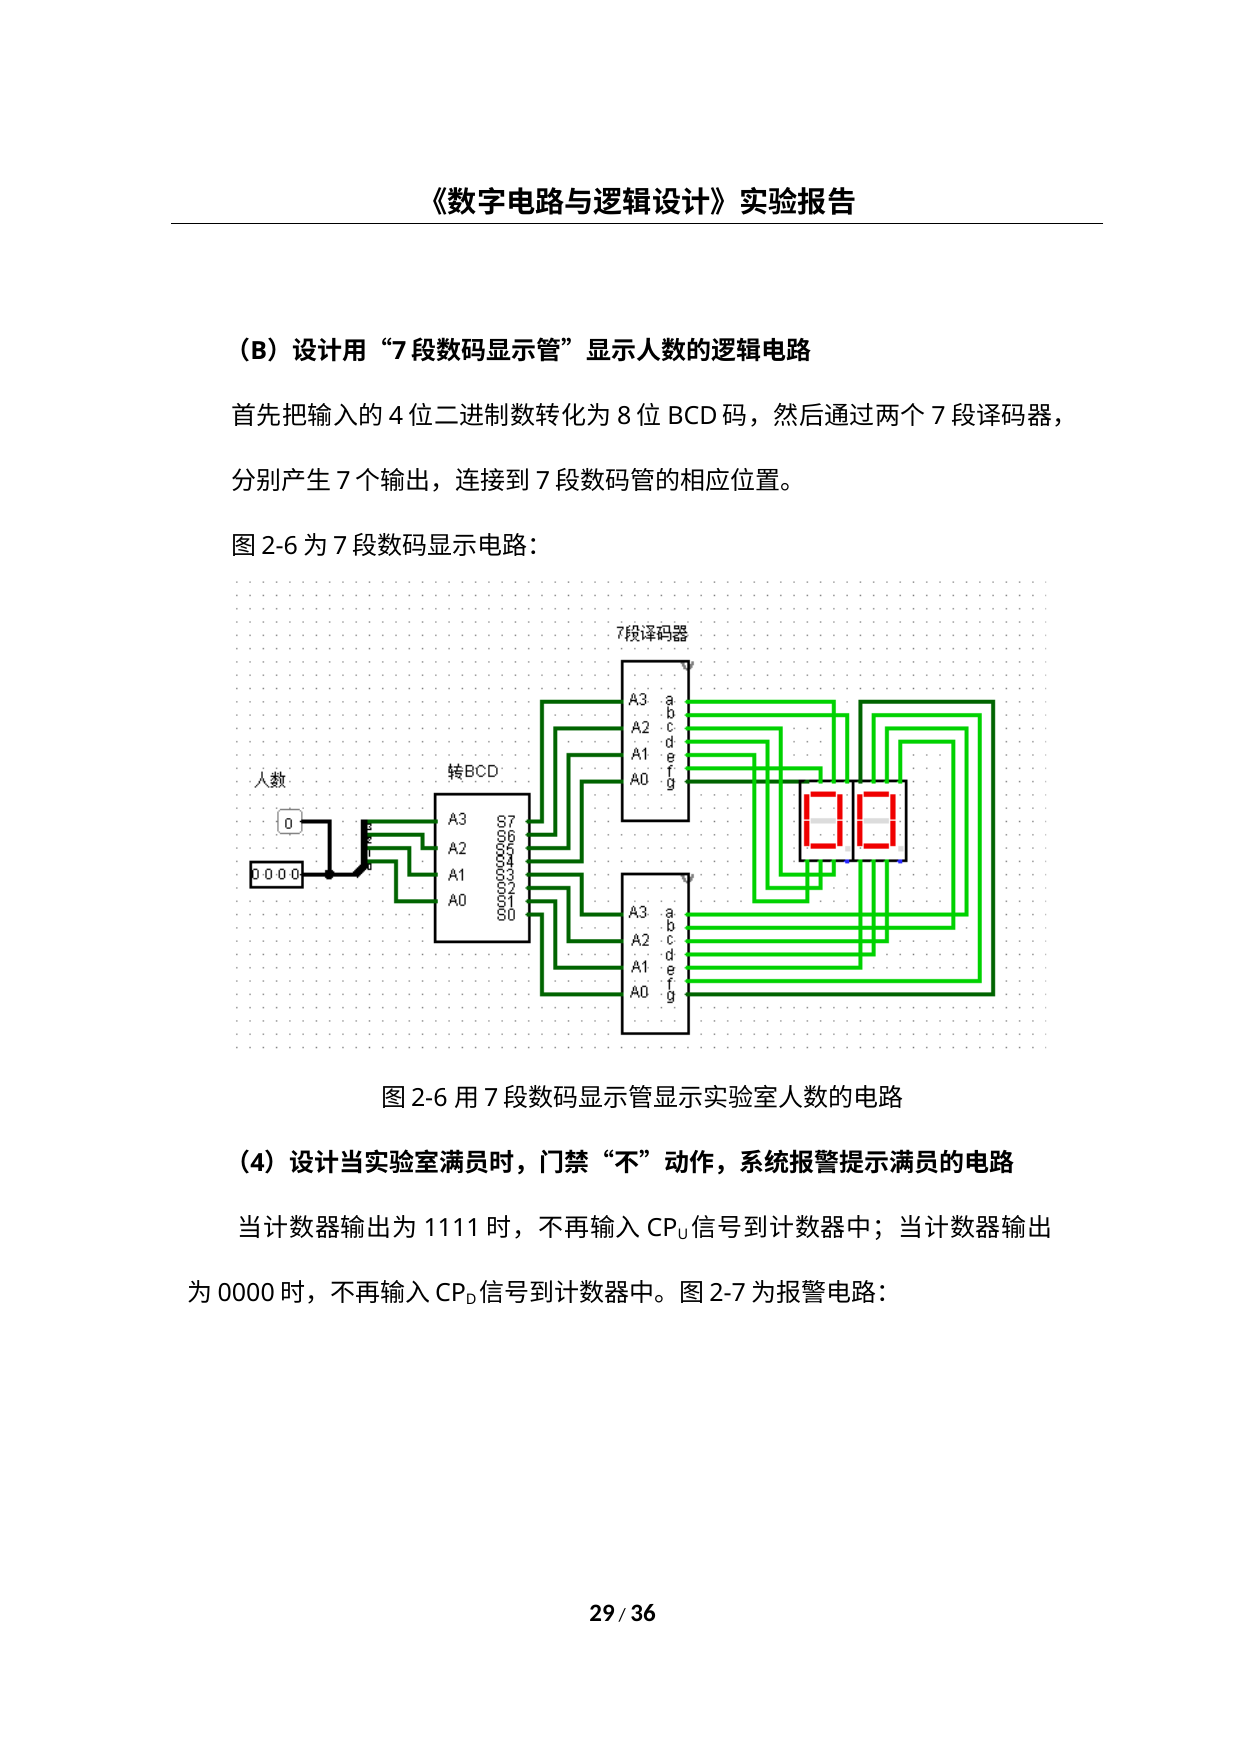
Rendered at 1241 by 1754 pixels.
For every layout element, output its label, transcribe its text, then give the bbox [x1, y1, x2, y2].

picture [231, 575, 1047, 1059]
text 图2-6为7段数码显示电路： [231, 511, 1053, 576]
text 首先把输入的4位二进制数转化为8位BCD码，然后通过两个7段译码器，分别产生7个输出，连接到7段数码管的相应位置。 [231, 381, 1053, 511]
text 图2-6 用7段数码显示管显示实验室人数的电路 [231, 1063, 1053, 1128]
text （4）设计当实验室满员时，门禁“不”动作，系统报警提示满员的电路 [187, 1128, 1053, 1193]
text 当计数器输出为1111时，不再输入CPU信号到计数器中；当计数器输出为0000时，不再输入CPD信号到计数器中。图2-7为报警电路： [187, 1193, 1053, 1323]
text （B）设计用“7段数码显示管”显示人数的逻辑电路 [187, 316, 1053, 381]
